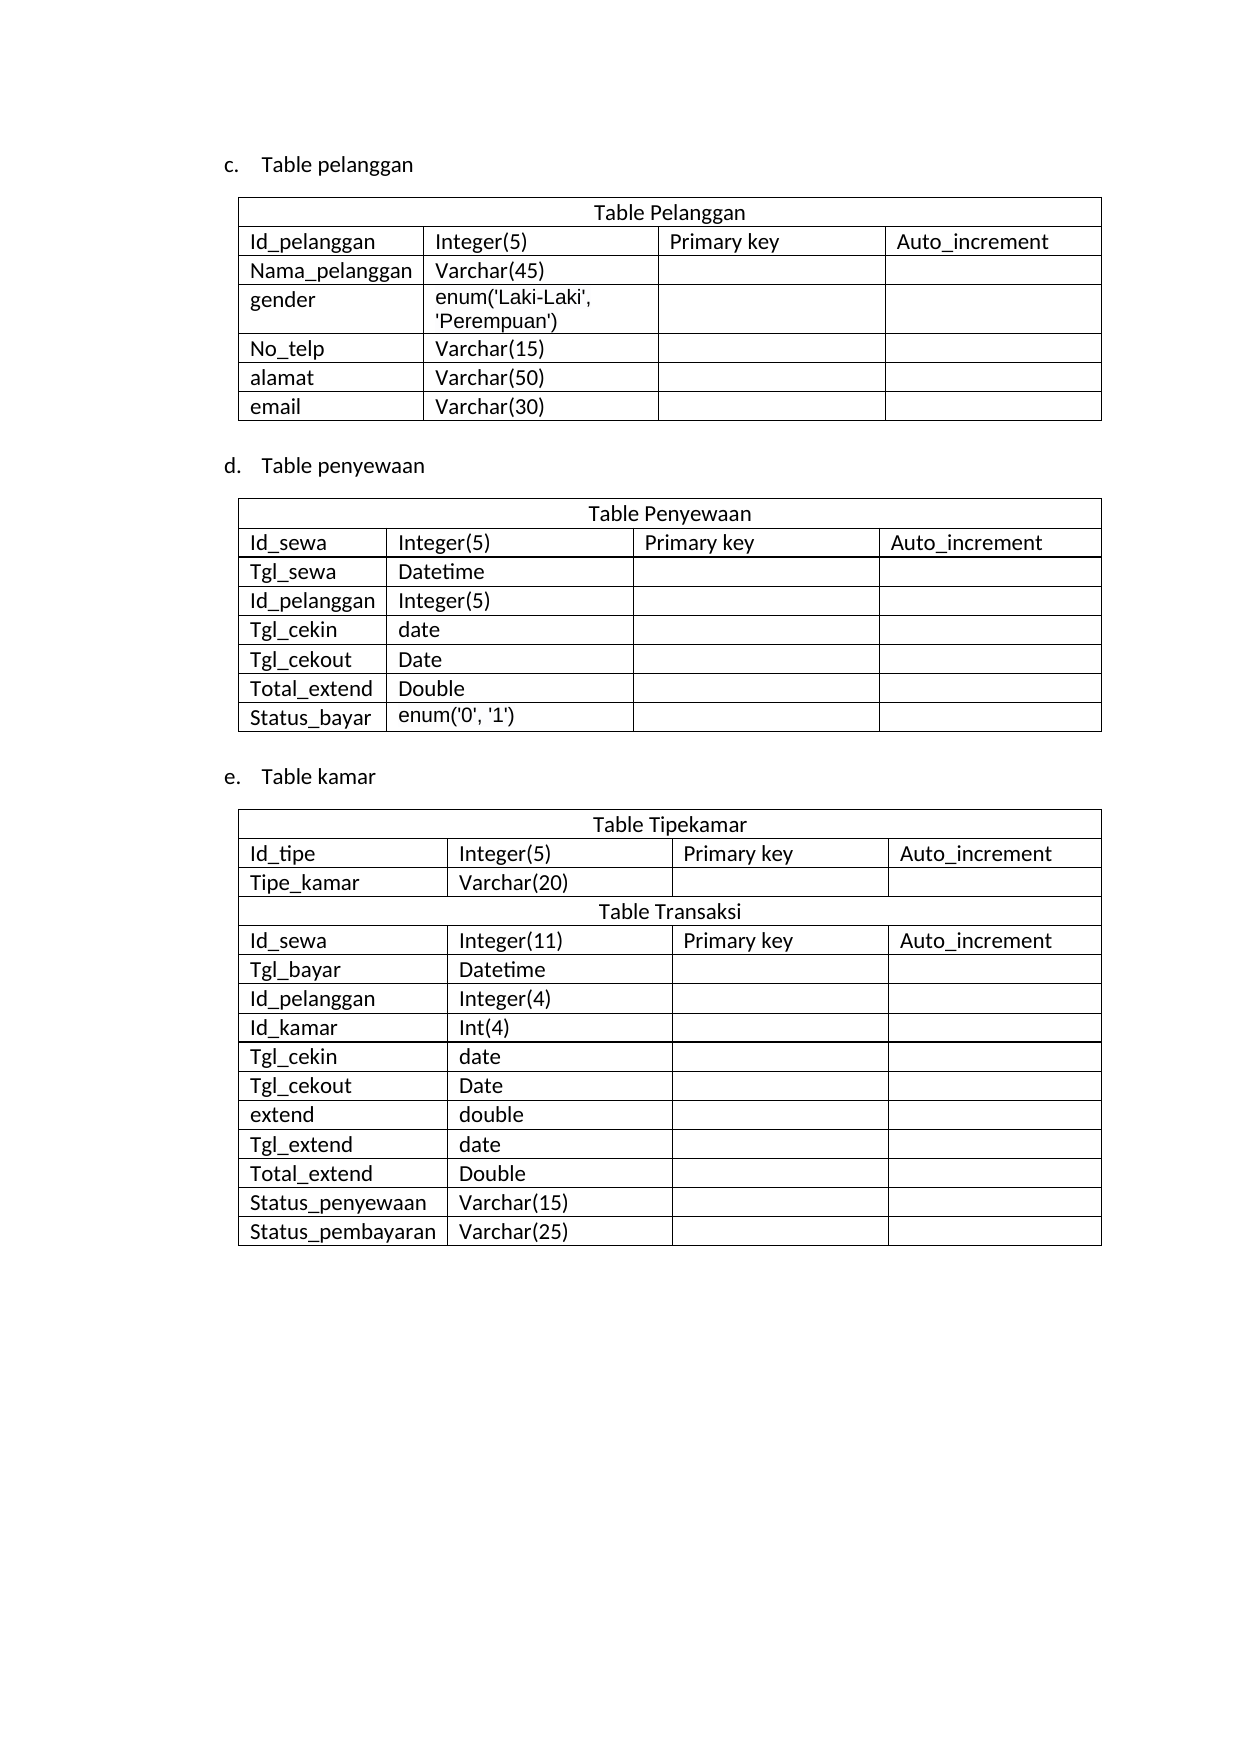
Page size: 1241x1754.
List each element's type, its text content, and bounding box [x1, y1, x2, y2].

table_cell Integer(4) [448, 984, 672, 1012]
table_cell Integer(5) [424, 227, 658, 255]
table_cell [880, 674, 1101, 702]
table_cell [659, 392, 885, 420]
table_cell [659, 334, 885, 362]
table_cell [886, 256, 1101, 284]
table_cell [880, 616, 1101, 644]
table_cell date [387, 616, 633, 644]
table_cell Id_sewa [239, 529, 386, 556]
table_cell Date [448, 1072, 672, 1099]
table_cell Double [387, 674, 633, 702]
table_cell Id_kamar [239, 1014, 447, 1041]
table_cell Total_extend [239, 1159, 447, 1187]
table_cell [634, 703, 879, 731]
table_cell Auto_increment [880, 529, 1101, 556]
table_cell [673, 1130, 888, 1158]
table_cell Id_pelanggan [239, 587, 386, 614]
table_cell [673, 868, 888, 896]
table_cell Varchar(25) [448, 1217, 672, 1245]
table_cell Varchar(45) [424, 256, 658, 284]
table_cell Tgl_cekin [239, 616, 386, 644]
table_cell Id_pelanggan [239, 984, 447, 1012]
table_cell Auto_increment [886, 227, 1101, 255]
table_cell Table Transaksi [239, 897, 1101, 925]
table_cell Varchar(50) [424, 363, 658, 391]
table_cell No_telp [239, 334, 423, 362]
table_cell Total_extend [239, 674, 386, 702]
table_cell Status_penyewaan [239, 1188, 447, 1216]
table_cell [659, 256, 885, 284]
table_cell Auto_increment [889, 926, 1101, 954]
table_header Table Pelanggan [239, 198, 1101, 226]
table_cell Integer(11) [448, 926, 672, 954]
table_cell [886, 363, 1101, 391]
table_cell date [448, 1130, 672, 1158]
table_cell [673, 1101, 888, 1129]
table_cell Integer(5) [448, 839, 672, 867]
table_cell [659, 363, 885, 391]
table_cell [673, 1159, 888, 1187]
table_cell [889, 984, 1101, 1012]
table_cell Int(4) [448, 1014, 672, 1041]
table_cell date [448, 1043, 672, 1071]
table_cell [886, 334, 1101, 362]
table_cell [889, 868, 1101, 896]
table_cell [634, 558, 879, 586]
table_cell Tgl_cekout [239, 1072, 447, 1099]
list Table pelanggan [224, 150, 1090, 178]
table_cell Integer(5) [387, 529, 633, 556]
table_cell gender [239, 285, 423, 333]
table_cell Primary key [673, 926, 888, 954]
table_cell Double [448, 1159, 672, 1187]
table_cell [889, 955, 1101, 983]
table_cell [673, 1043, 888, 1071]
table_cell Id_pelanggan [239, 227, 423, 255]
table_cell Status_bayar [239, 703, 386, 731]
table_cell [889, 1043, 1101, 1071]
table_cell Tgl_sewa [239, 558, 386, 586]
table_cell Tgl_extend [239, 1130, 447, 1158]
table_cell Datetime [448, 955, 672, 983]
table_cell extend [239, 1101, 447, 1129]
table_cell [634, 587, 879, 614]
table_cell [673, 1014, 888, 1041]
table_cell [889, 1188, 1101, 1216]
table_cell [659, 285, 885, 333]
table_cell Status_pembayaran [239, 1217, 447, 1245]
table_cell [880, 558, 1101, 586]
table_cell [886, 392, 1101, 420]
table_cell Date [387, 645, 633, 673]
table_cell Primary key [659, 227, 885, 255]
table_cell Tgl_cekin [239, 1043, 447, 1071]
table_cell email [239, 392, 423, 420]
table_cell [634, 616, 879, 644]
table_cell [880, 587, 1101, 614]
table_cell [889, 1101, 1101, 1129]
table_cell enum('0', '1') [387, 703, 633, 731]
table_cell Tgl_cekout [239, 645, 386, 673]
table_cell [673, 984, 888, 1012]
table_cell enum('Laki-Laki', 'Perempuan') [558, 285, 658, 333]
table_cell Tipe_kamar [239, 868, 447, 896]
table_cell [673, 955, 888, 983]
table_cell [889, 1217, 1101, 1245]
table_cell [634, 674, 879, 702]
table_cell Integer(5) [387, 587, 633, 614]
table_cell [673, 1217, 888, 1245]
table_cell Varchar(20) [448, 868, 672, 896]
table_header Table Tipekamar [239, 810, 1101, 838]
table_cell [880, 645, 1101, 673]
table_cell [880, 703, 1101, 731]
table_cell [886, 285, 1101, 333]
table_cell Primary key [673, 839, 888, 867]
list Table penyewaan [224, 451, 1090, 479]
table_cell Datetime [387, 558, 633, 586]
table_cell [673, 1072, 888, 1099]
table_cell [889, 1130, 1101, 1158]
table_cell [673, 1188, 888, 1216]
table_cell Tgl_bayar [239, 955, 447, 983]
table_cell Varchar(30) [424, 392, 658, 420]
table_cell Primary key [634, 529, 879, 556]
table_cell Varchar(15) [424, 334, 658, 362]
table_cell double [448, 1101, 672, 1129]
table_cell Varchar(15) [448, 1188, 672, 1216]
table_cell Id_sewa [239, 926, 447, 954]
table_cell [889, 1159, 1101, 1187]
table_cell alamat [239, 363, 423, 391]
table_cell Id_tipe [239, 839, 447, 867]
table_cell [634, 645, 879, 673]
list Table kamar [224, 762, 1090, 790]
table_header Table Penyewaan [239, 499, 1101, 527]
table_cell Nama_pelanggan [239, 256, 423, 284]
table_cell [889, 1014, 1101, 1041]
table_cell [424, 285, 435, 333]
table_cell [889, 1072, 1101, 1099]
table_cell Auto_increment [889, 839, 1101, 867]
